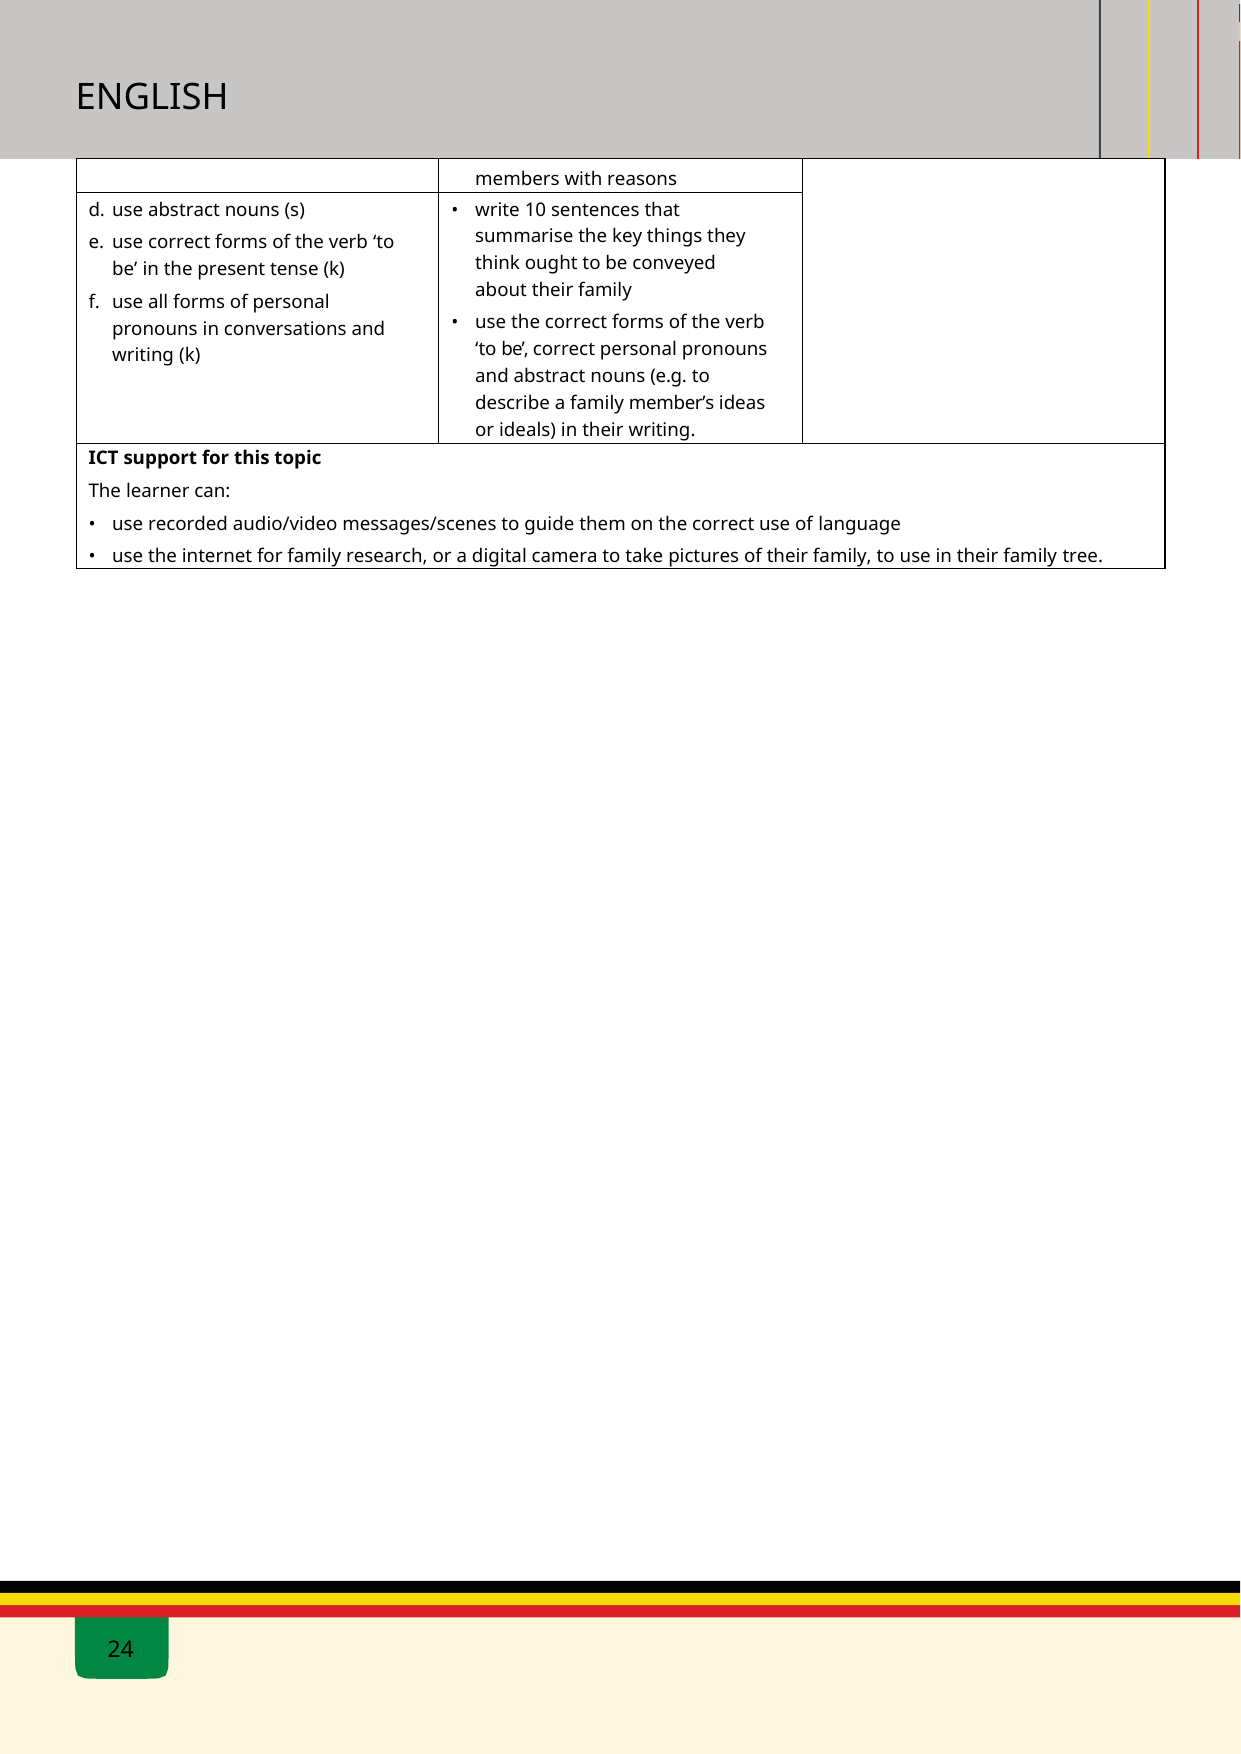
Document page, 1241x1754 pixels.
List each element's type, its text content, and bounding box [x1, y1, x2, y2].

table_cell use abstract nouns (s) use correct forms of the verb ‘to be’ in the present tense (k) use all forms of personal pronouns in conversations and writing (k) [77, 193, 438, 443]
table_cell write 10 sentences that summarise the key things they think ought to be conveyed about their family use the correct forms of the verb ‘to be’, correct personal pronouns and abstract nouns (e.g. to describe a family member’s ideas or ideals) in their writing. [439, 193, 802, 443]
table_cell ICT support for this topic The learner can: use recorded audio/video messages/scenes to guide them on the correct use of language use the internet for family research, or a digital camera to take pictures of their family, to use in their family tree. [77, 444, 1164, 568]
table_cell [439, 159, 802, 192]
